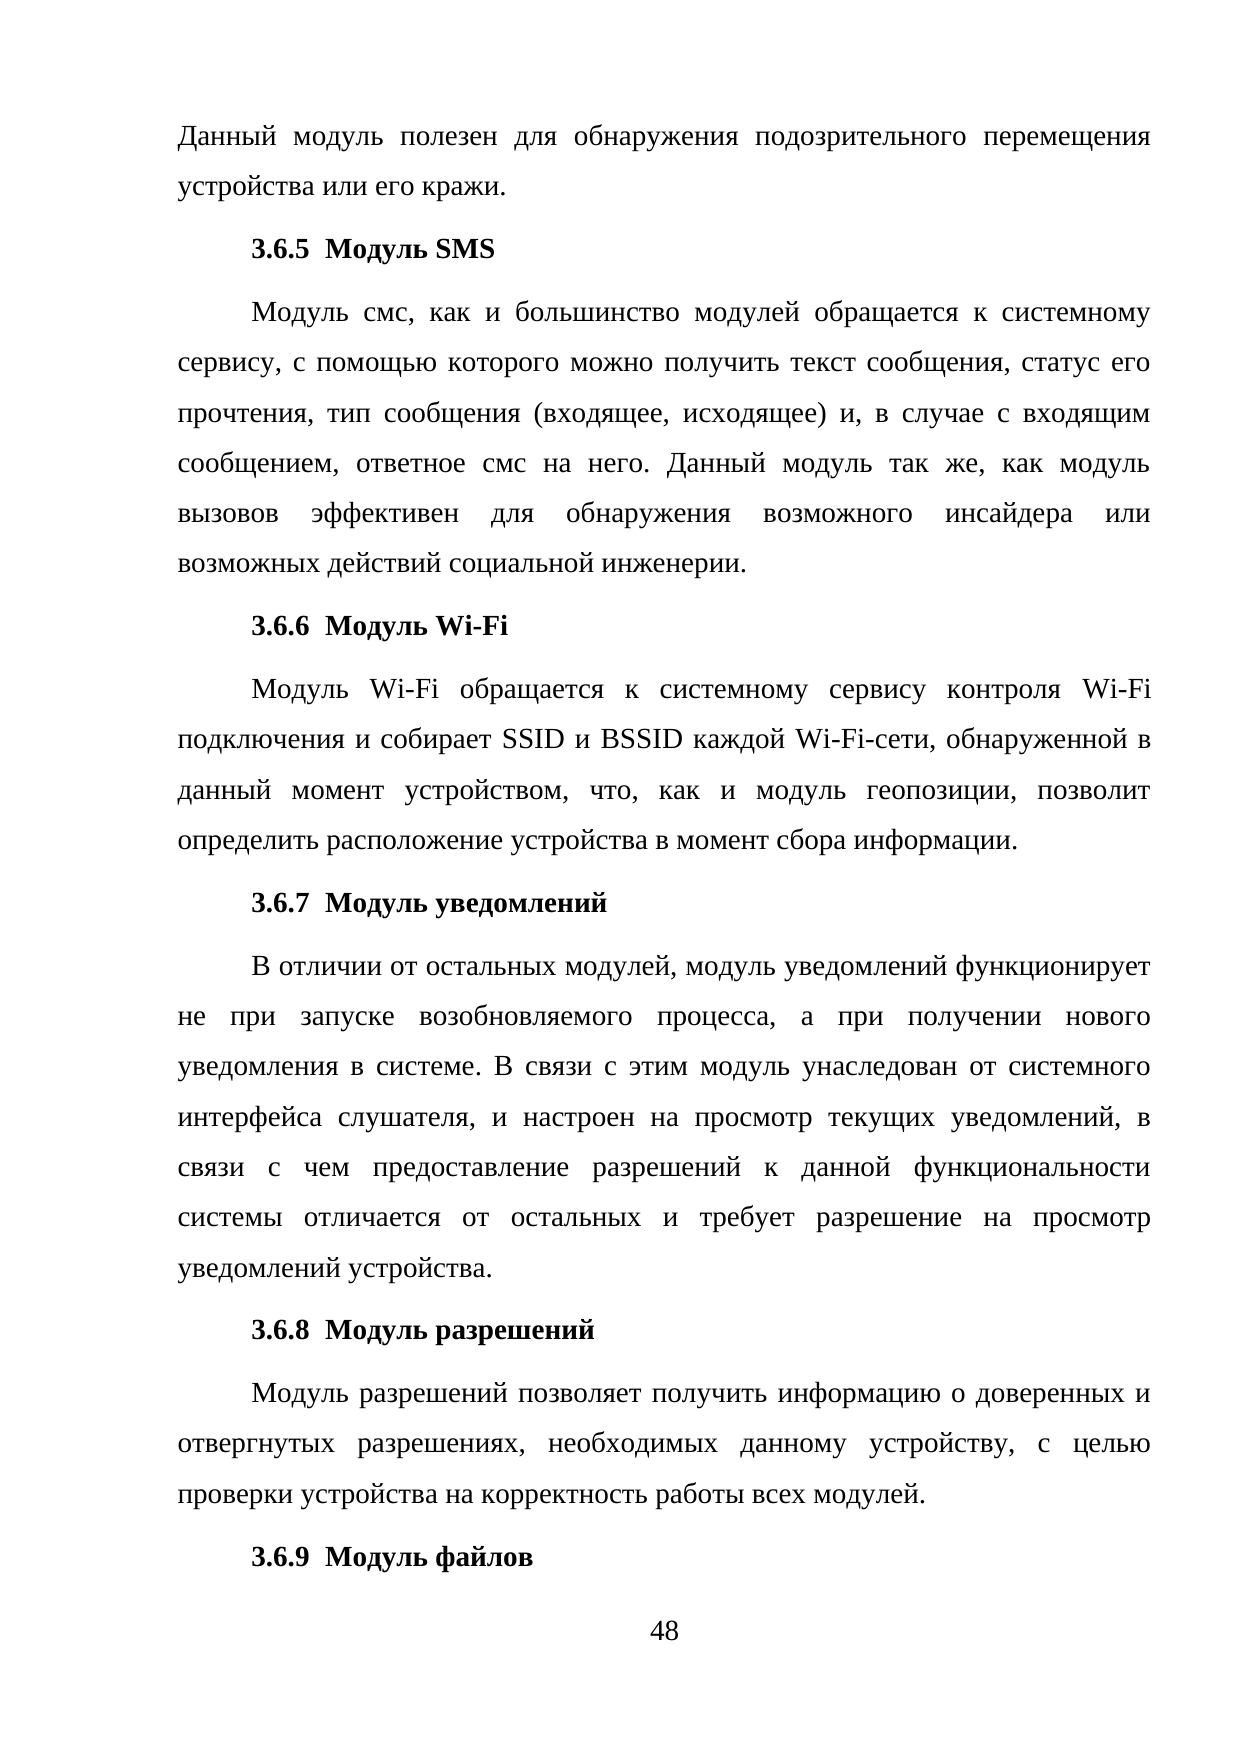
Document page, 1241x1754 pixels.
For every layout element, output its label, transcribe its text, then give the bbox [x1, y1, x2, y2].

text В отличии от остальных модулей, модуль уведомлений функционирует не при запуске возобновляемого процесса, а при получении нового уведомления в системе. В связи с этим модуль унаследован от системного интерфейса слушателя, и настроен на просмотр текущих уведомлений, в связи с чем предоставление разрешений к данной функциональности системы отличается от остальных и требует разрешение на просмотр уведомлений устройства. [177, 948, 1152, 1283]
text Модуль уведомлений [177, 885, 1152, 918]
text Модуль разрешений [177, 1312, 1152, 1346]
text Модуль Wi-Fi обращается к системному сервису контроля Wi-Fi подключения и собирает SSID и BSSID каждой Wi-Fi-сети, обнаруженной в данный момент устройством, что, как и модуль геопозиции, позволит определить расположение устройства в момент сбора информации. [177, 671, 1152, 856]
text Модуль SMS [177, 231, 1152, 265]
text Модуль Wi-Fi [177, 608, 1152, 642]
text Модуль разрешений позволяет получить информацию о доверенных и отвергнутых разрешениях, необходимых данному устройству, с целью проверки устройства на корректность работы всех модулей. [177, 1375, 1152, 1509]
text Модуль файлов [177, 1539, 1152, 1572]
